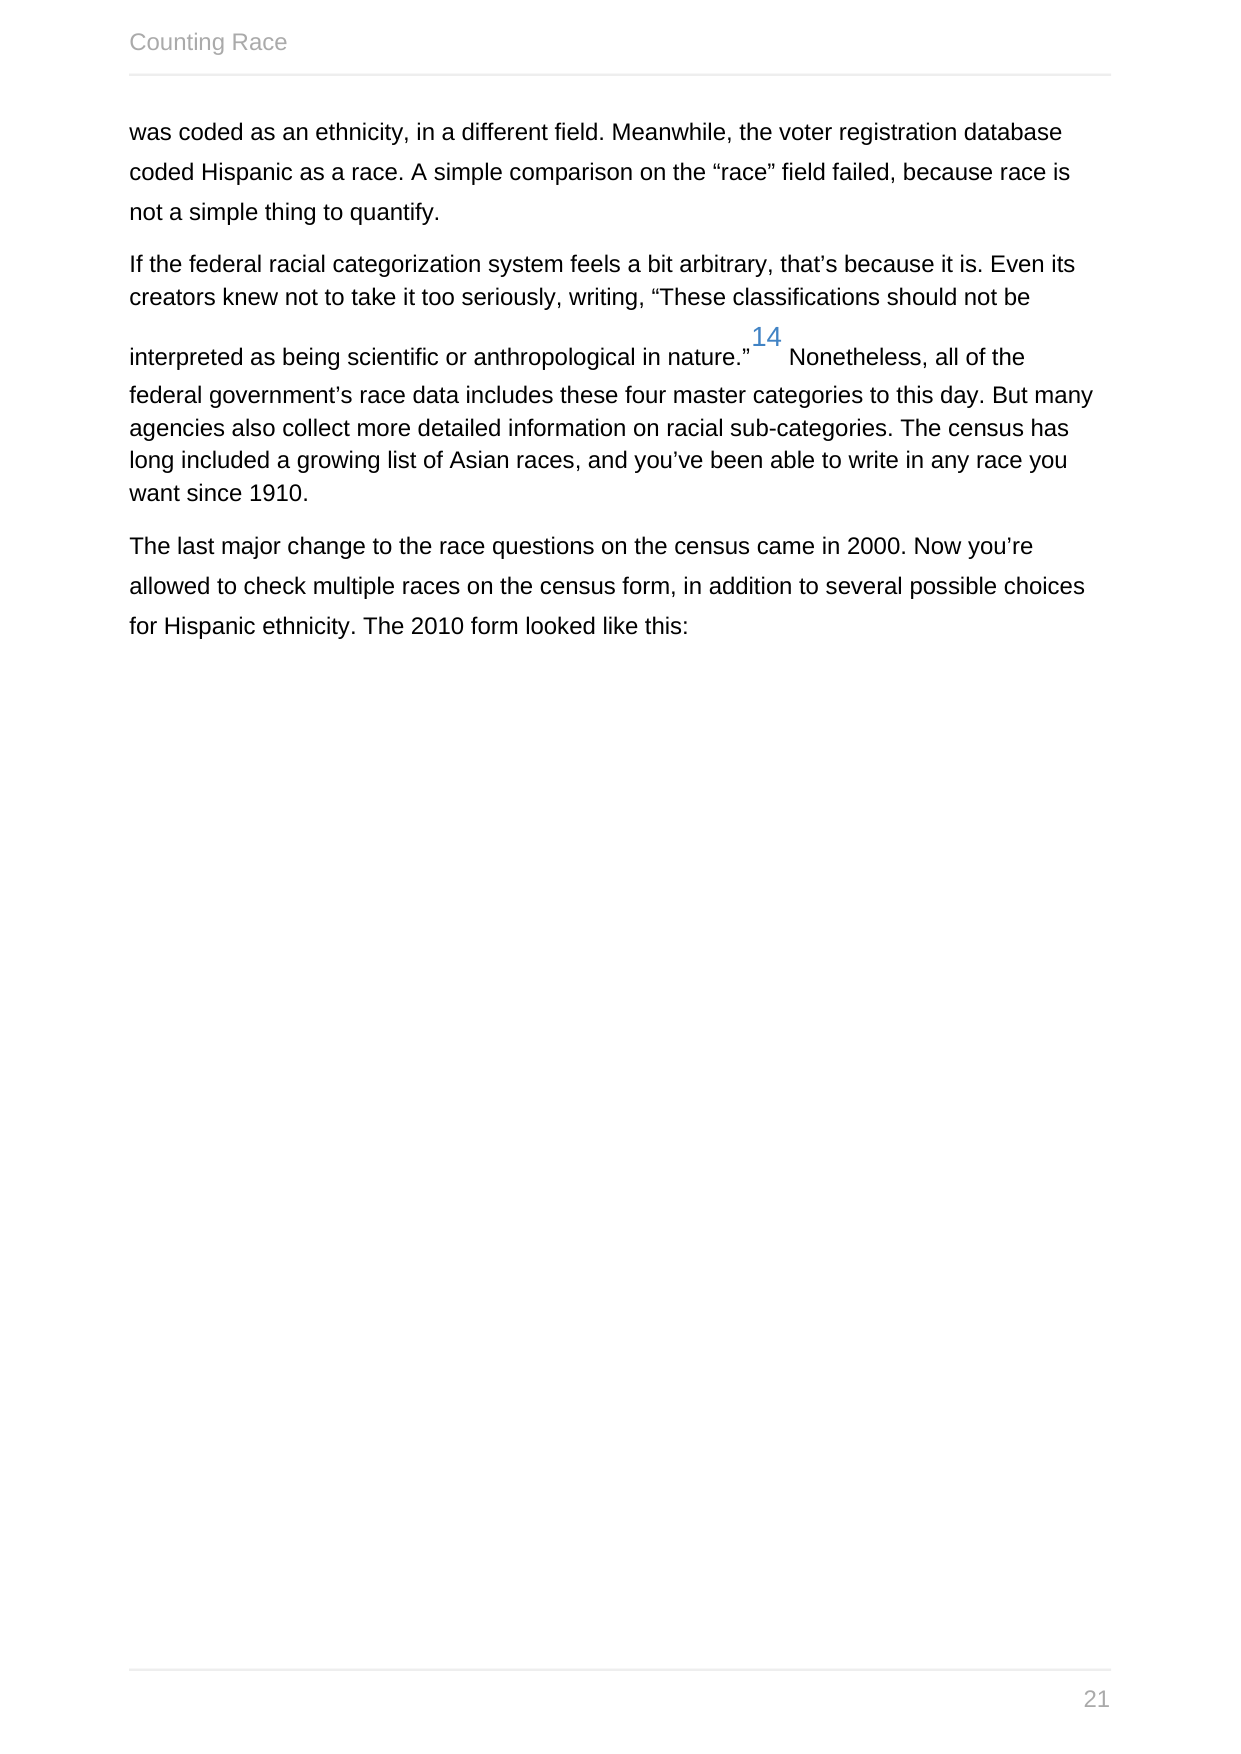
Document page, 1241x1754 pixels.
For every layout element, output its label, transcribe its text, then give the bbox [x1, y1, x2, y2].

text was coded as an ethnicity, in a different field. Meanwhile, the voter registration database coded Hispanic as a race. A simple comparison on the “race” field failed, because race is not a simple thing to quantify. [129, 118, 1110, 225]
text 21 [1083, 1684, 1110, 1712]
text The last major change to the race questions on the census came in 2000. Now you’re allowed to check multiple races on the census form, in addition to several possible choices for Hispanic ethnicity. The 2010 form looked like this: [129, 532, 1087, 639]
text If the federal racial categorization system feels a bit arbitrary, that’s because it is. Even its creators knew not to take it too seriously, writing, “These classifications should not be interpreted as being scientific or anthropological in nature.”14 Nonetheless, all of the federal government’s race data includes these four master categories to this day. But many agencies also collect more detailed information on racial sub-categories. The census has long included a growing list of Asian races, and you’ve been able to write in any race you want since 1910. [129, 250, 1102, 507]
text Counting Race [129, 28, 1110, 55]
